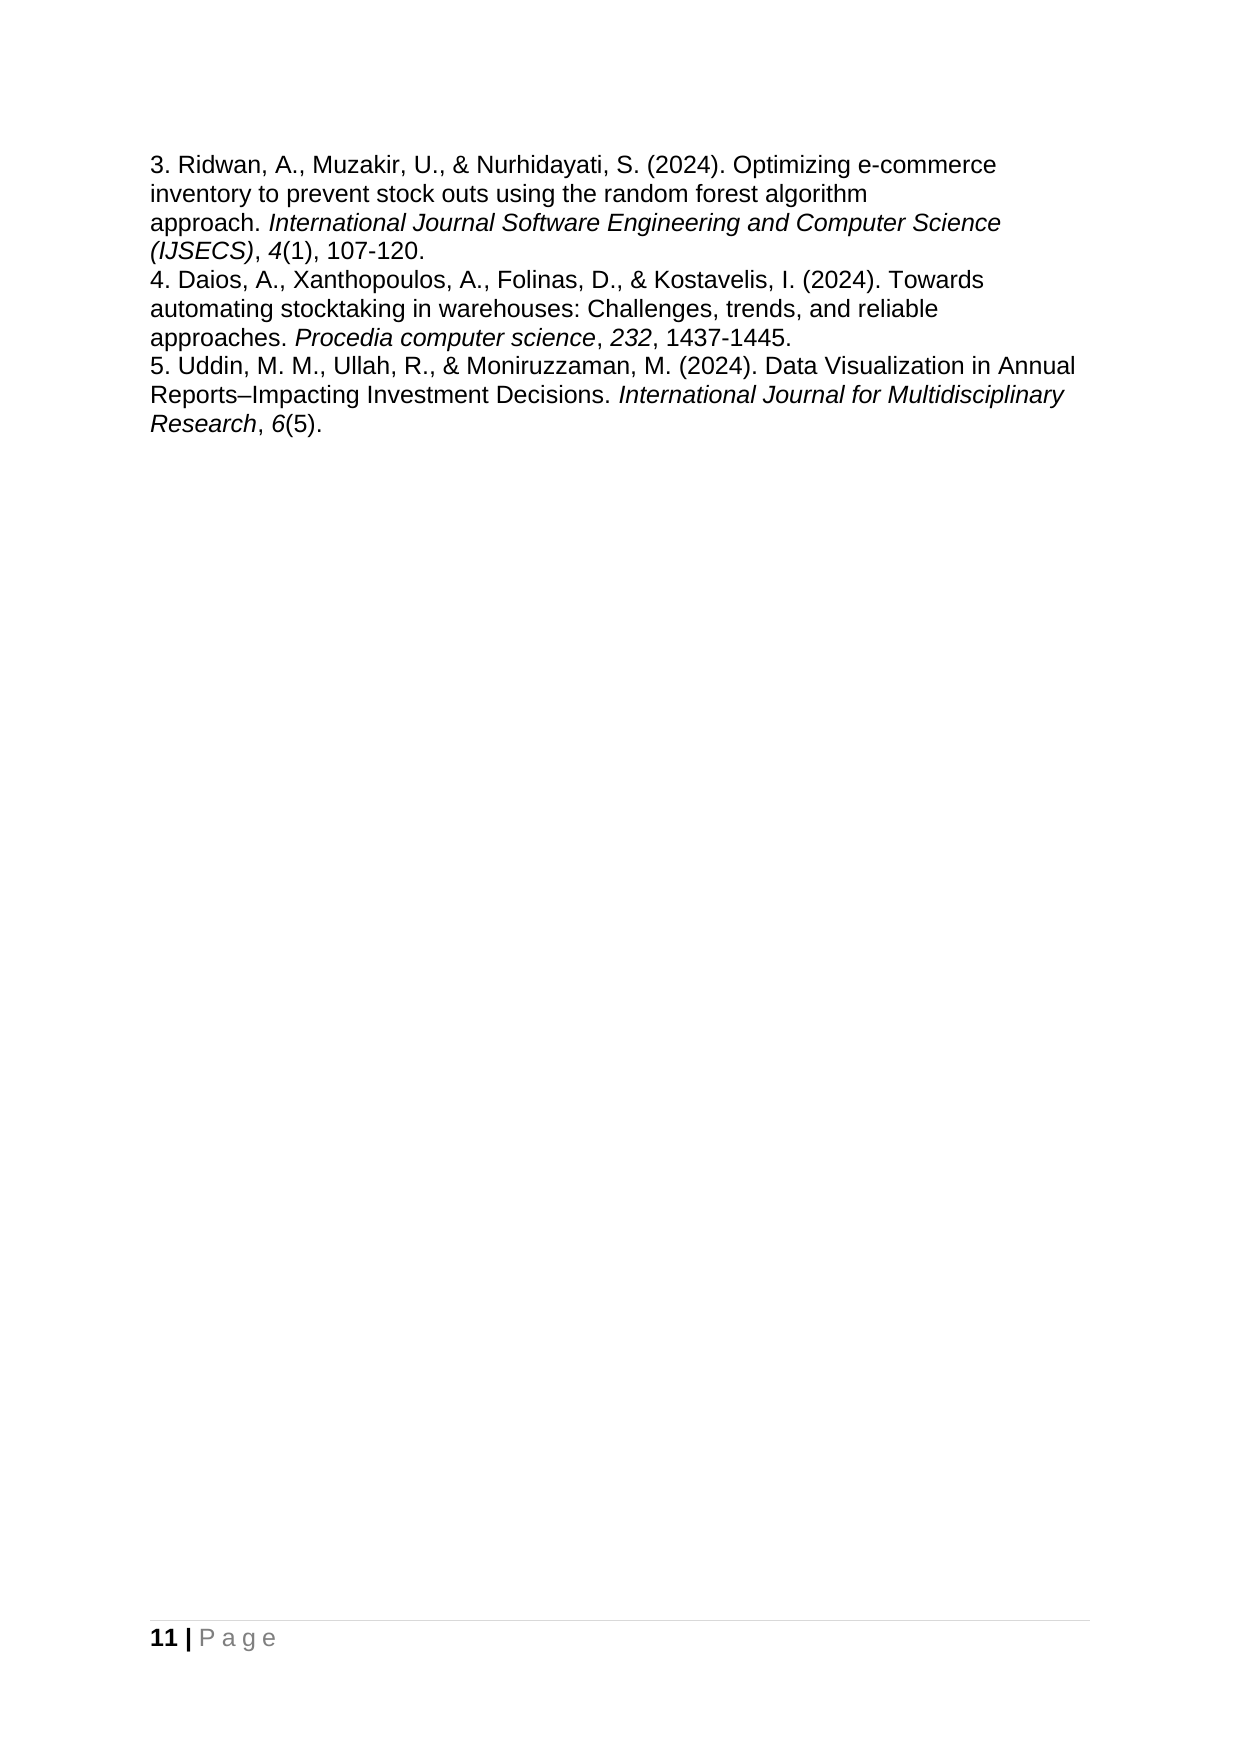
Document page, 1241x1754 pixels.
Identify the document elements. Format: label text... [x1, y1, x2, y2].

text 5. Uddin, M. M., Ullah, R., & Moniruzzaman, M. (2024). Data Visualization in Annual Reports–Impacting Investment Decisions. International Journal for Multidisciplinary Research, 6(5). [150, 351, 1090, 437]
text 3. Ridwan, A., Muzakir, U., & Nurhidayati, S. (2024). Optimizing e-commerce inventory to prevent stock outs using the random forest algorithm approach. International Journal Software Engineering and Computer Science (IJSECS), 4(1), 107-120. [150, 150, 1090, 265]
text 4. Daios, A., Xanthopoulos, A., Folinas, D., & Kostavelis, I. (2024). Towards automating stocktaking in warehouses: Challenges, trends, and reliable approaches. Procedia computer science, 232, 1437-1445. [150, 265, 1090, 351]
